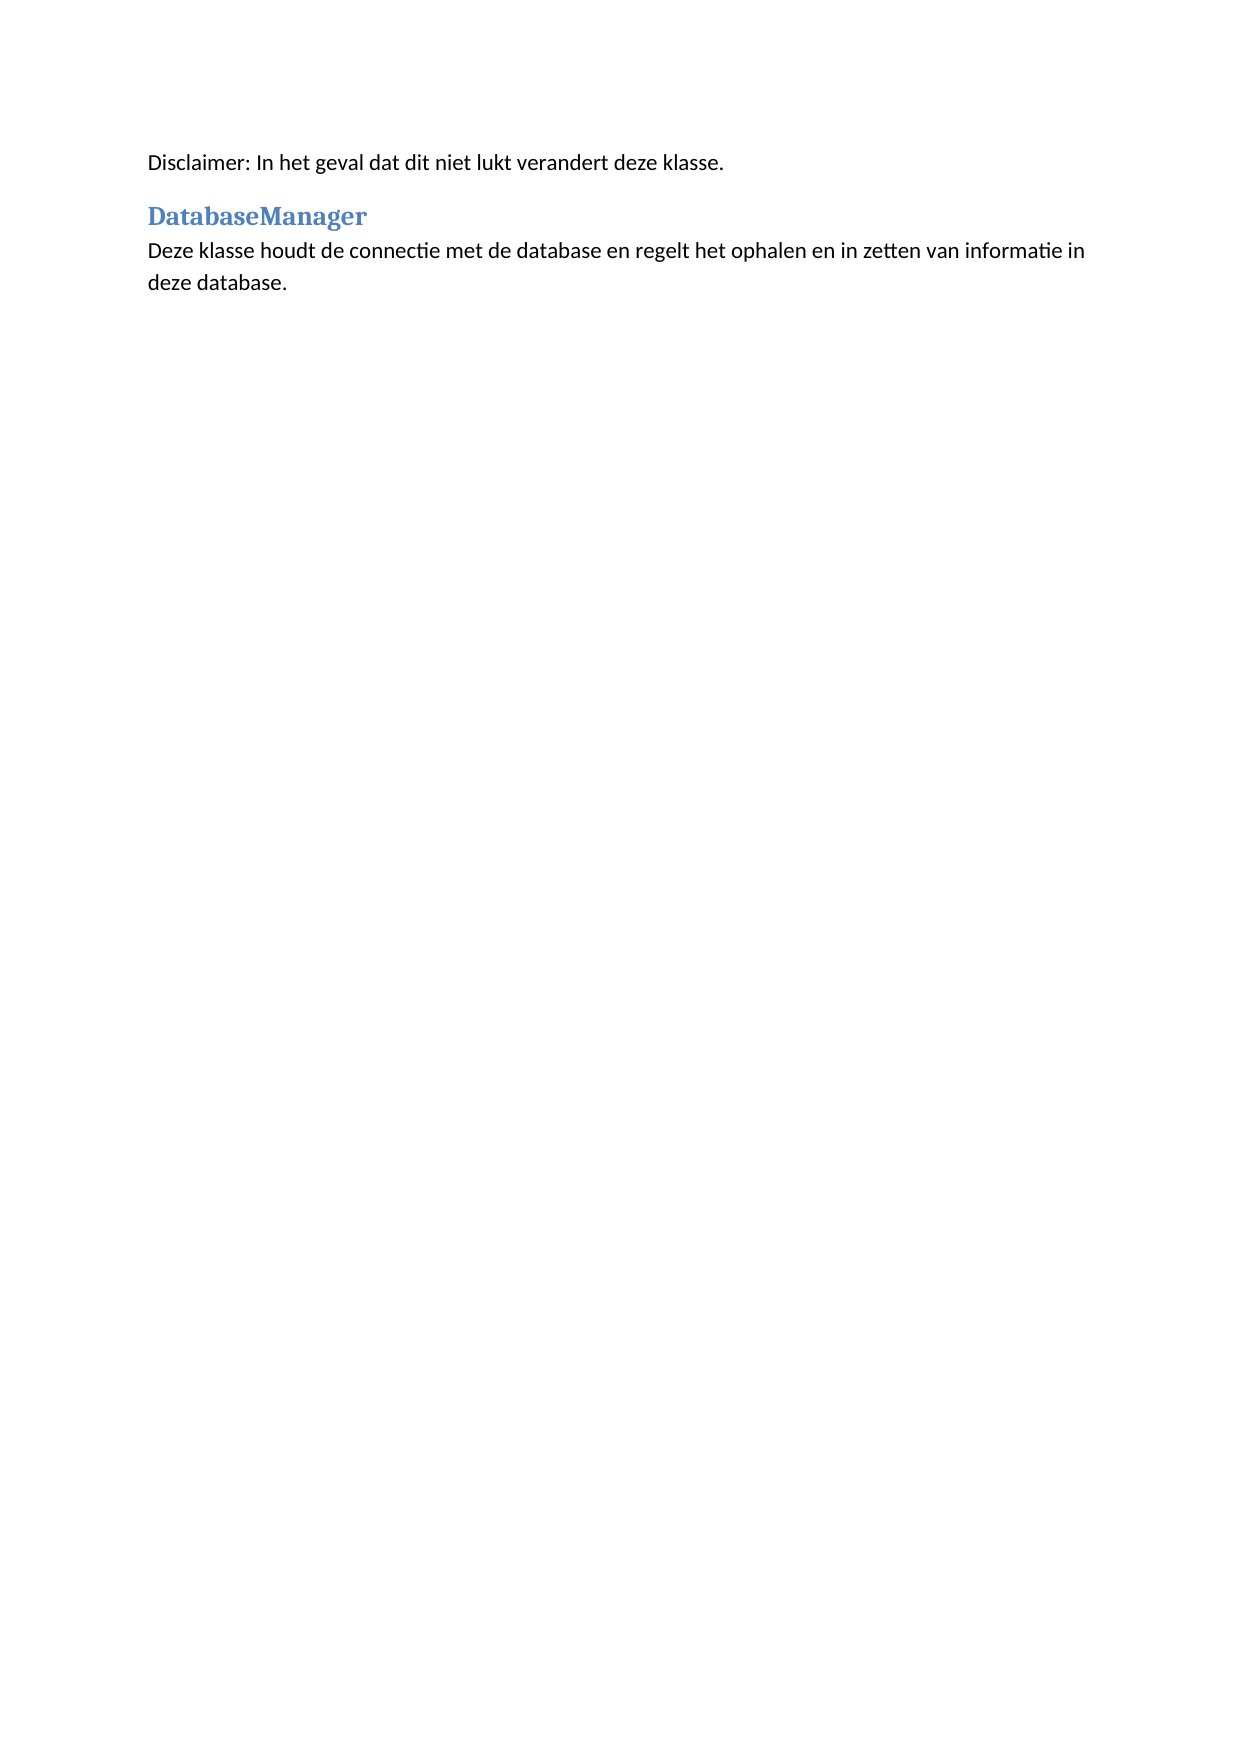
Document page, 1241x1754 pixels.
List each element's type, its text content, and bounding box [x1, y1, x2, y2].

text Disclaimer: In het geval dat dit niet lukt verandert deze klasse. [148, 148, 1093, 176]
subtitle DatabaseManager [148, 201, 1093, 232]
text Deze klasse houdt de connectie met de database en regelt het ophalen en in zetten van informatie in deze database. [148, 236, 1093, 297]
